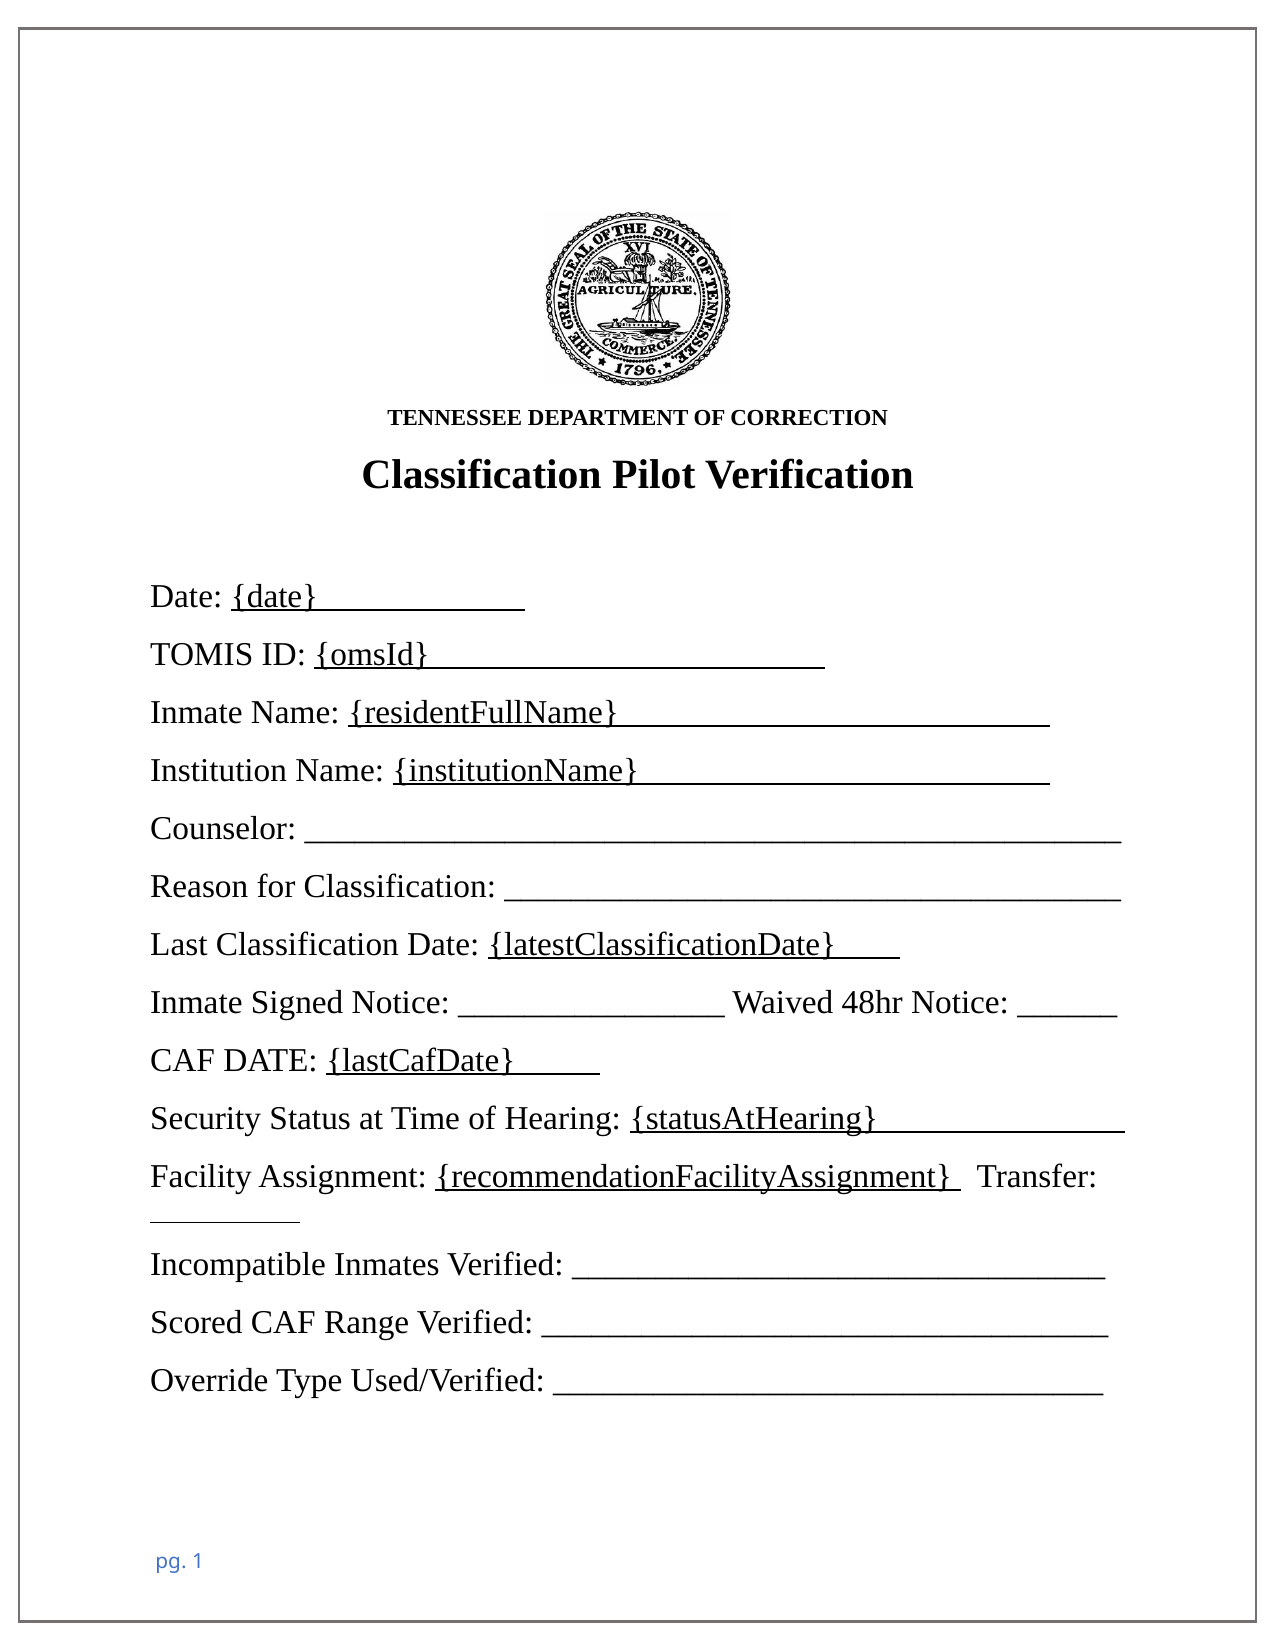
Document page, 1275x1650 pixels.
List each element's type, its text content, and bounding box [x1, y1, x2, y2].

text TOMIS ID: {omsId} [150, 634, 1125, 672]
text Incompatible Inmates Verified: ________________________________ [150, 1244, 1125, 1283]
text TENNESSEE DEPARTMENT OF CORRECTION [150, 404, 1125, 431]
text Scored CAF Range Verified: __________________________________ [150, 1302, 1125, 1341]
picture [544, 210, 731, 386]
text Security Status at Time of Hearing: {statusAtHearing} [150, 1098, 1125, 1136]
text Inmate Signed Notice: ________________ Waived 48hr Notice: ______ [150, 982, 1125, 1020]
text Last Classification Date: {latestClassificationDate} [150, 924, 1125, 962]
text Counselor: _________________________________________________ [150, 808, 1125, 846]
text Institution Name: {institutionName} [150, 750, 1125, 788]
text Date: {date} [150, 576, 1125, 614]
text Reason for Classification: _____________________________________ [150, 866, 1125, 904]
text Override Type Used/Verified: _________________________________ [150, 1361, 1125, 1399]
text Inmate Name: {residentFullName} [150, 692, 1125, 730]
text Classification Pilot Verification [150, 449, 1125, 497]
text CAF DATE: {lastCafDate} [150, 1040, 1125, 1078]
text Facility Assignment: {recommendationFacilityAssignment} Transfer: [150, 1156, 1125, 1226]
